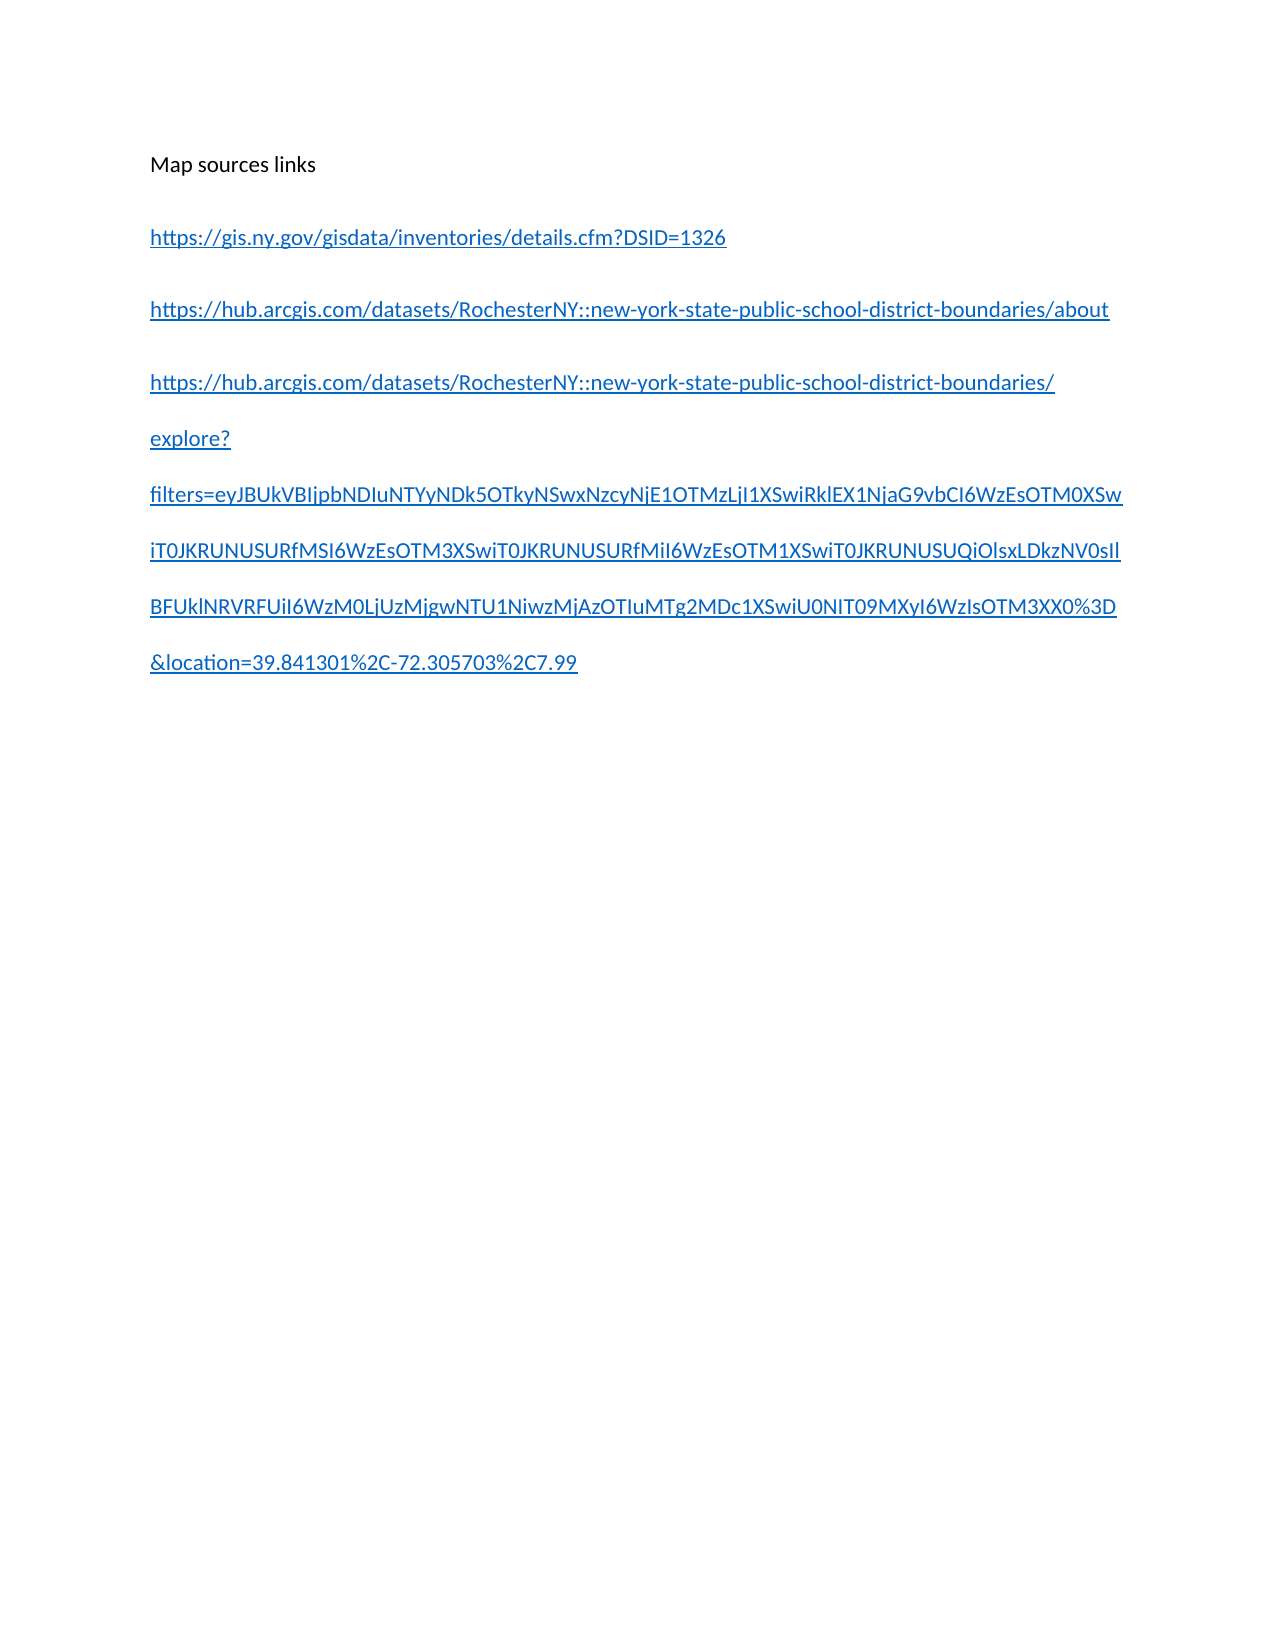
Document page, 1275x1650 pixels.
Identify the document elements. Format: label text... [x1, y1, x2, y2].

text https://hub.arcgis.com/datasets/RochesterNY::new-york-state-public-school-district-boundaries/explore?filters=eyJBUkVBIjpbNDIuNTYyNDk5OTkyNSwxNzcyNjE1OTMzLjI1XSwiRklEX1NjaG9vbCI6WzEsOTM0XSwiT0JKRUNUSURfMSI6WzEsOTM3XSwiT0JKRUNUSURfMiI6WzEsOTM1XSwiT0JKRUNUSUQiOlsxLDkzNV0sIlBFUklNRVRFUiI6WzM0LjUzMjgwNTU1NiwzMjAzOTIuMTg2MDc1XSwiU0NIT09MXyI6WzIsOTM3XX0%3D&location=39.841301%2C-72.305703%2C7.99 [150, 368, 1125, 676]
text Map sources links [150, 150, 1125, 178]
text https://hub.arcgis.com/datasets/RochesterNY::new-york-state-public-school-district-boundaries/about [150, 295, 1125, 323]
text https://gis.ny.gov/gisdata/inventories/details.cfm?DSID=1326 [150, 223, 1125, 251]
